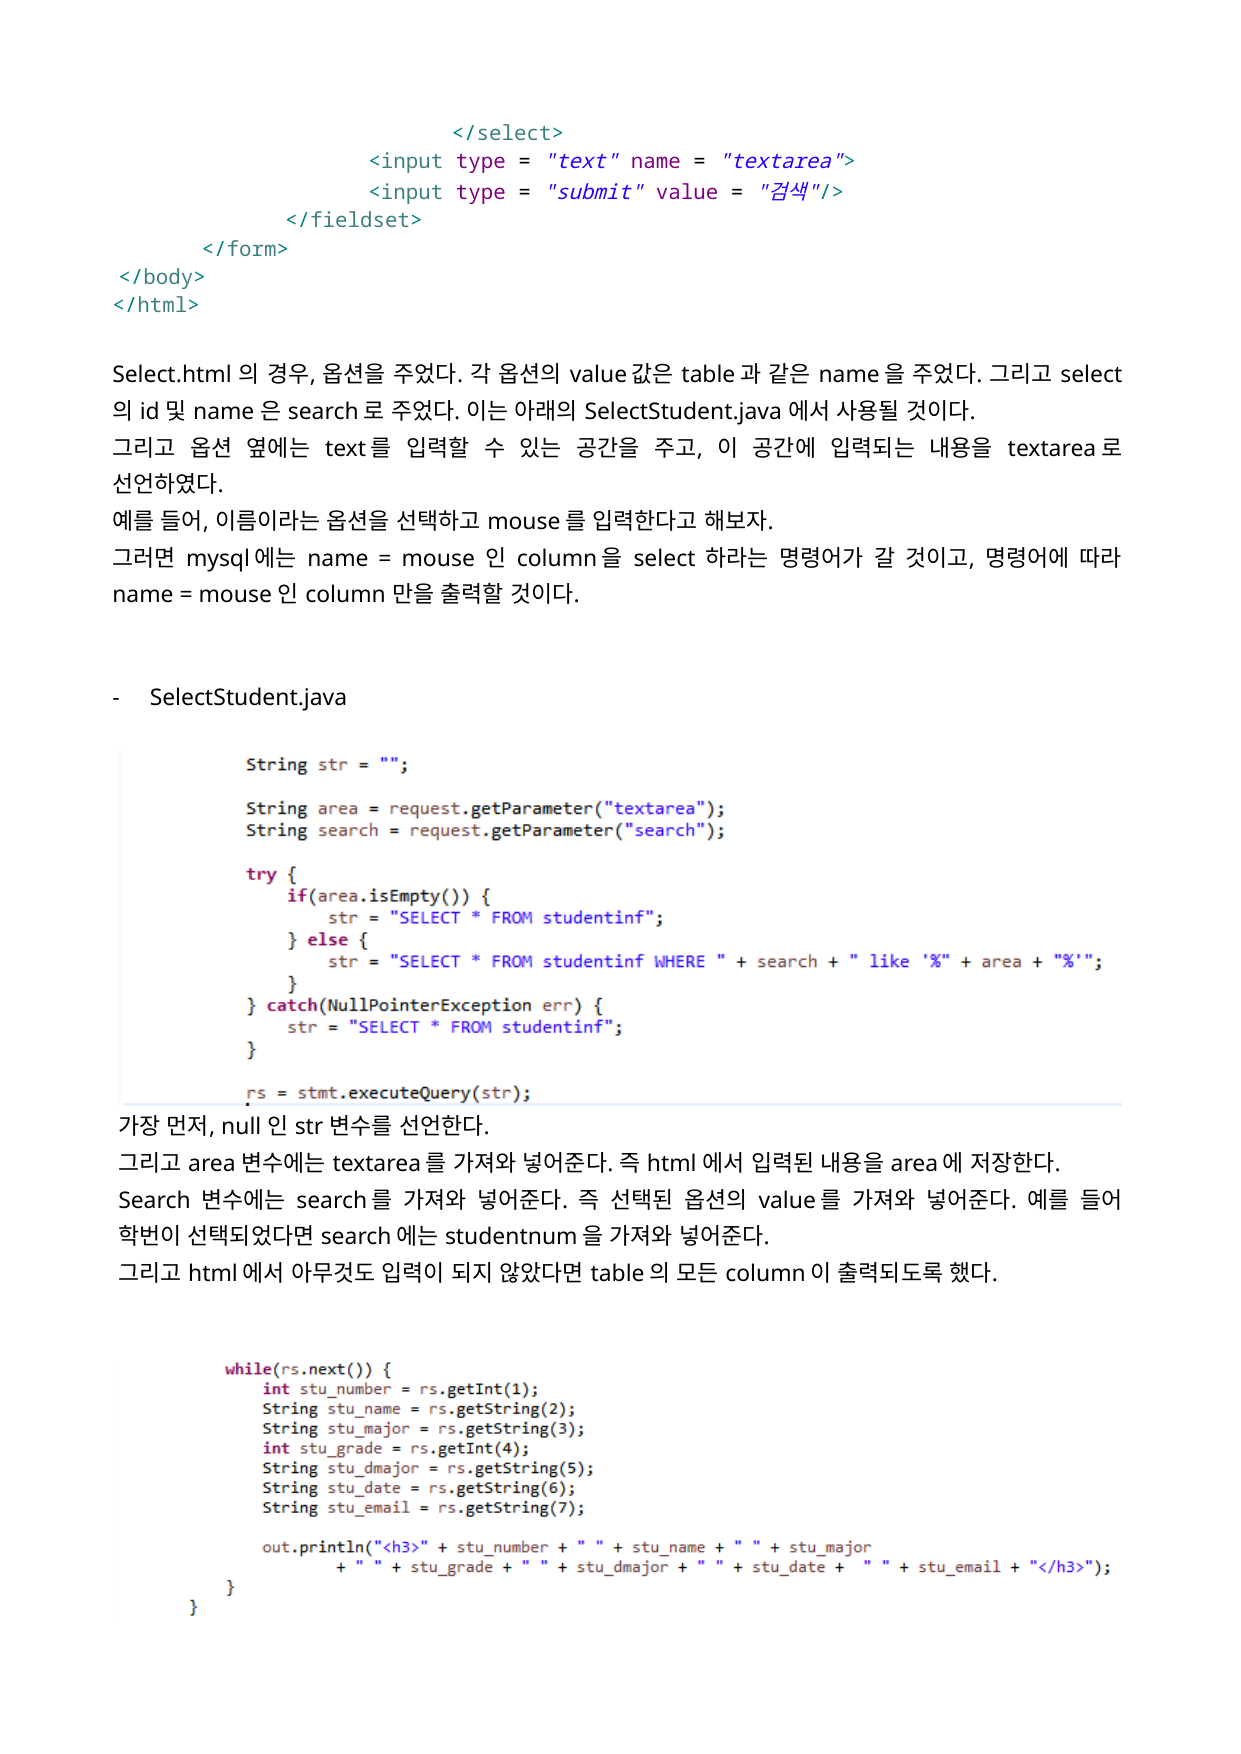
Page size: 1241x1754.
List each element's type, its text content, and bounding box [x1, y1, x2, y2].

text Select.html 의 경우, 옵션을 주었다. 각 옵션의 value값은 table과 같은 name을 주었다. 그리고 select의 id 및 name 은 search로 주었다. 이는 아래의 SelectStudent.java 에서 사용될 것이다. [112, 356, 1122, 426]
list SelectStudent.java [112, 681, 1122, 713]
text <input type = "text" name = "textarea"> [118, 147, 1122, 175]
text 가장 먼저, null 인 str 변수를 선언한다. [118, 1108, 1122, 1142]
text </body> [118, 262, 1122, 291]
text Search 변수에는 search를 가져와 넣어준다. 즉 선택된 옵션의 value를 가져와 넣어준다. 예를 들어 학번이 선택되었다면 search에는 studentnum을 가져와 넣어준다. [118, 1182, 1122, 1251]
text </fieldset> [118, 205, 1122, 234]
text 그러면 mysql에는 name = mouse 인 column을 select 하라는 명령어가 갈 것이고, 명령어에 따라 name = mouse 인 column 만을 출력할 것이다. [112, 539, 1122, 609]
text 그리고 옵션 옆에는 text를 입력할 수 있는 공간을 주고, 이 공간에 입력되는 내용을 textarea로 선언하였다. [112, 429, 1122, 499]
text 예를 들어, 이름이라는 옵션을 선택하고 mouse를 입력한다고 해보자. [112, 503, 1122, 536]
text </html> [112, 291, 1122, 319]
text 그리고 area 변수에는 textarea를 가져와 넣어준다. 즉 html 에서 입력된 내용을 area에 저장한다. [118, 1145, 1122, 1178]
text </form> [118, 234, 1122, 262]
text <input type = "submit" value = "검색"/> [118, 175, 1122, 205]
picture [118, 750, 1123, 1106]
text 그리고 html에서 아무것도 입력이 되지 않았다면 table의 모든 column이 출력되도록 했다. [118, 1255, 1122, 1288]
picture [112, 1360, 1116, 1624]
text </select> [118, 118, 1122, 147]
